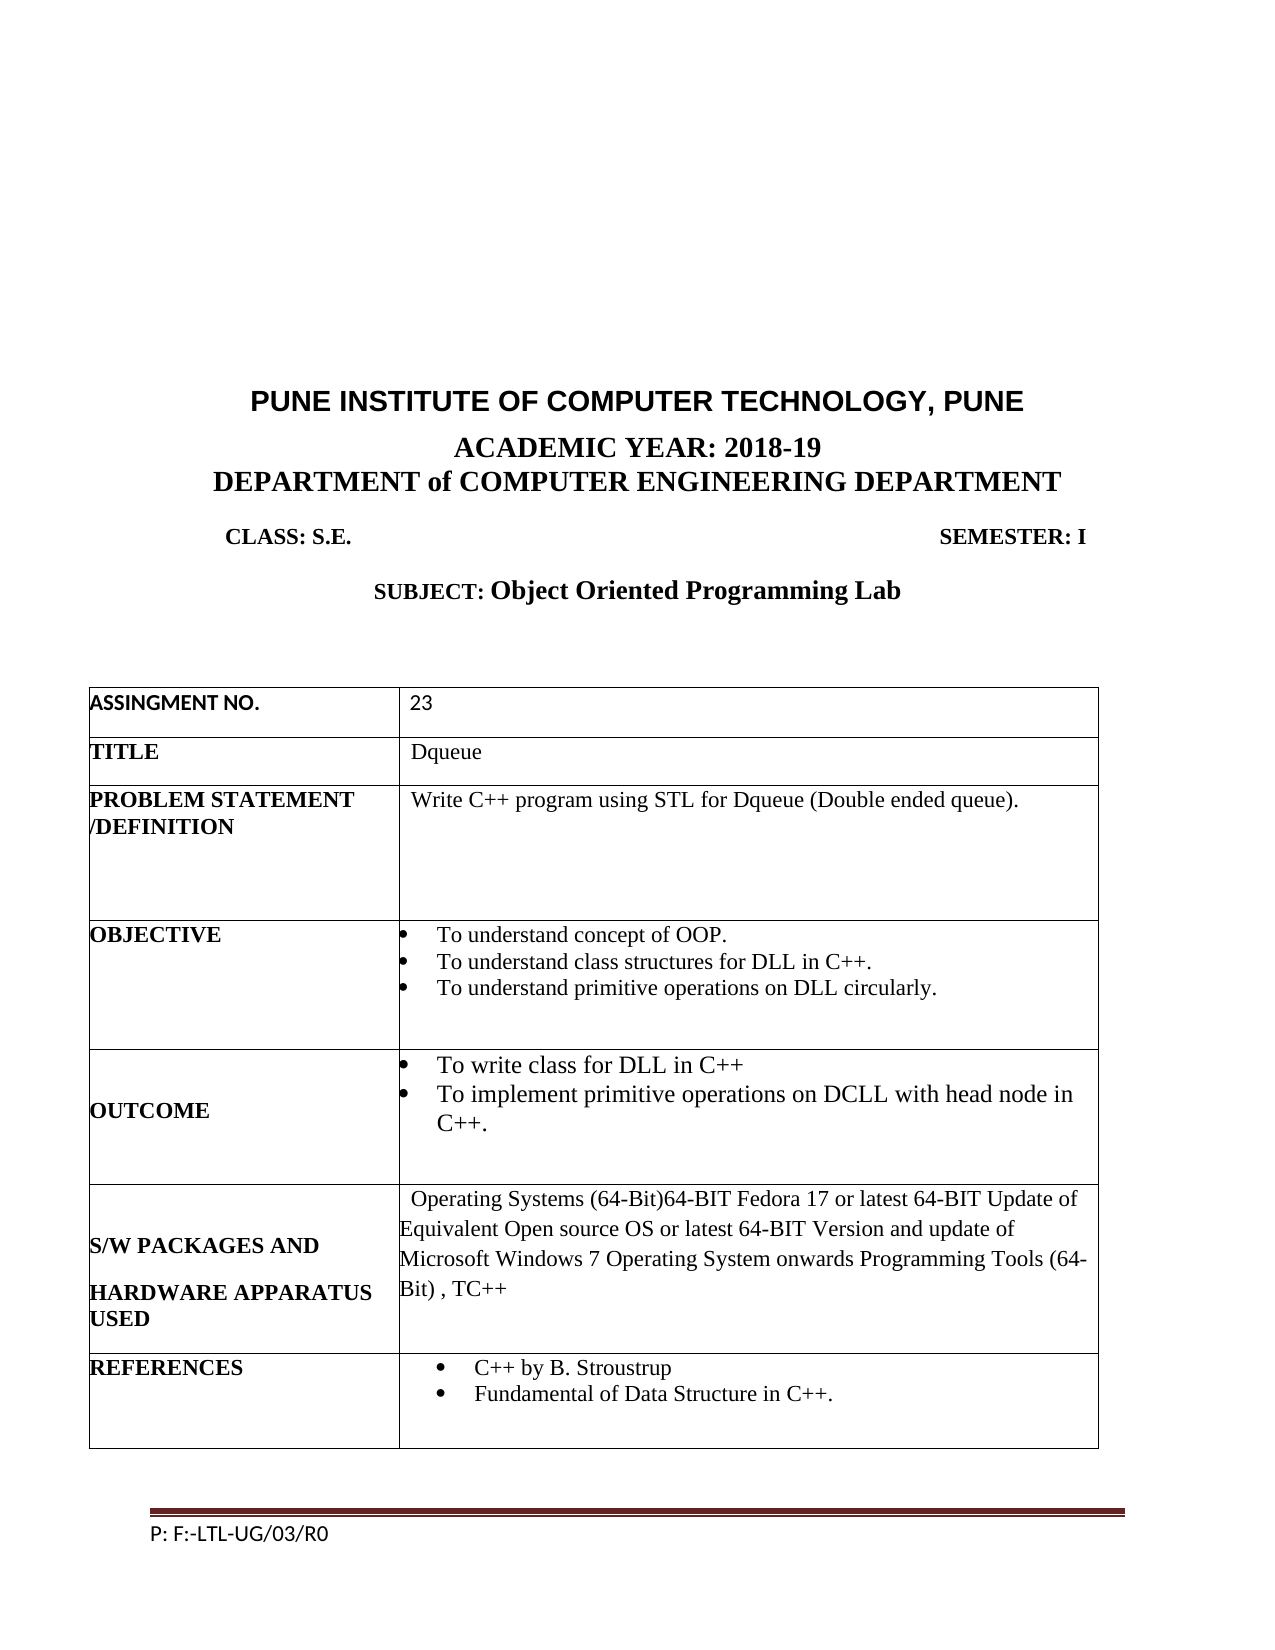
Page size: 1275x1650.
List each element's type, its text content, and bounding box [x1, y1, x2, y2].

table_cell To understand concept of OOP. To understand class structures for DLL in C++. To understand primitive operations on DLL circularly. [400, 921, 1098, 1049]
table_cell To write class for DLL in C++ To implement primitive operations on DCLL with head node in C++. [400, 1050, 1098, 1184]
table_cell REFERENCES [90, 1354, 399, 1448]
table_header 23 [400, 688, 1098, 737]
subtitle DEPARTMENT of COMPUTER ENGINEERING DEPARTMENT [150, 464, 1125, 497]
table_header ASSINGMENT NO. [90, 688, 399, 737]
subtitle PUNE INSTITUTE OF COMPUTER TECHNOLOGY, PUNE [150, 384, 1125, 418]
text CLASS: S.E. SEMESTER: I [150, 523, 1125, 549]
table_cell Dqueue [400, 738, 1098, 785]
table_cell Write C++ program using STL for Dqueue (Double ended queue). [400, 786, 1098, 920]
table_cell Operating Systems (64-Bit)64-BIT Fedora 17 or latest 64-BIT Update of Equivalent Open source OS or latest 64-BIT Version and update of Microsoft Windows 7 Operating System onwards Programming Tools (64-Bit) , TC++ [400, 1185, 1098, 1353]
table_cell PROBLEM STATEMENT /DEFINITION [90, 786, 399, 920]
table_cell OBJECTIVE [90, 921, 399, 1049]
text SUBJECT: Object Oriented Programming Lab [150, 574, 1125, 605]
table_cell C++ by B. Stroustrup Fundamental of Data Structure in C++. [400, 1354, 1098, 1448]
table_cell OUTCOME [90, 1050, 399, 1184]
table_cell S/W PACKAGES AND HARDWARE APPARATUS USED [90, 1185, 399, 1353]
table_cell TITLE [90, 738, 399, 785]
subtitle ACADEMIC YEAR: 2018-19 [150, 430, 1125, 464]
